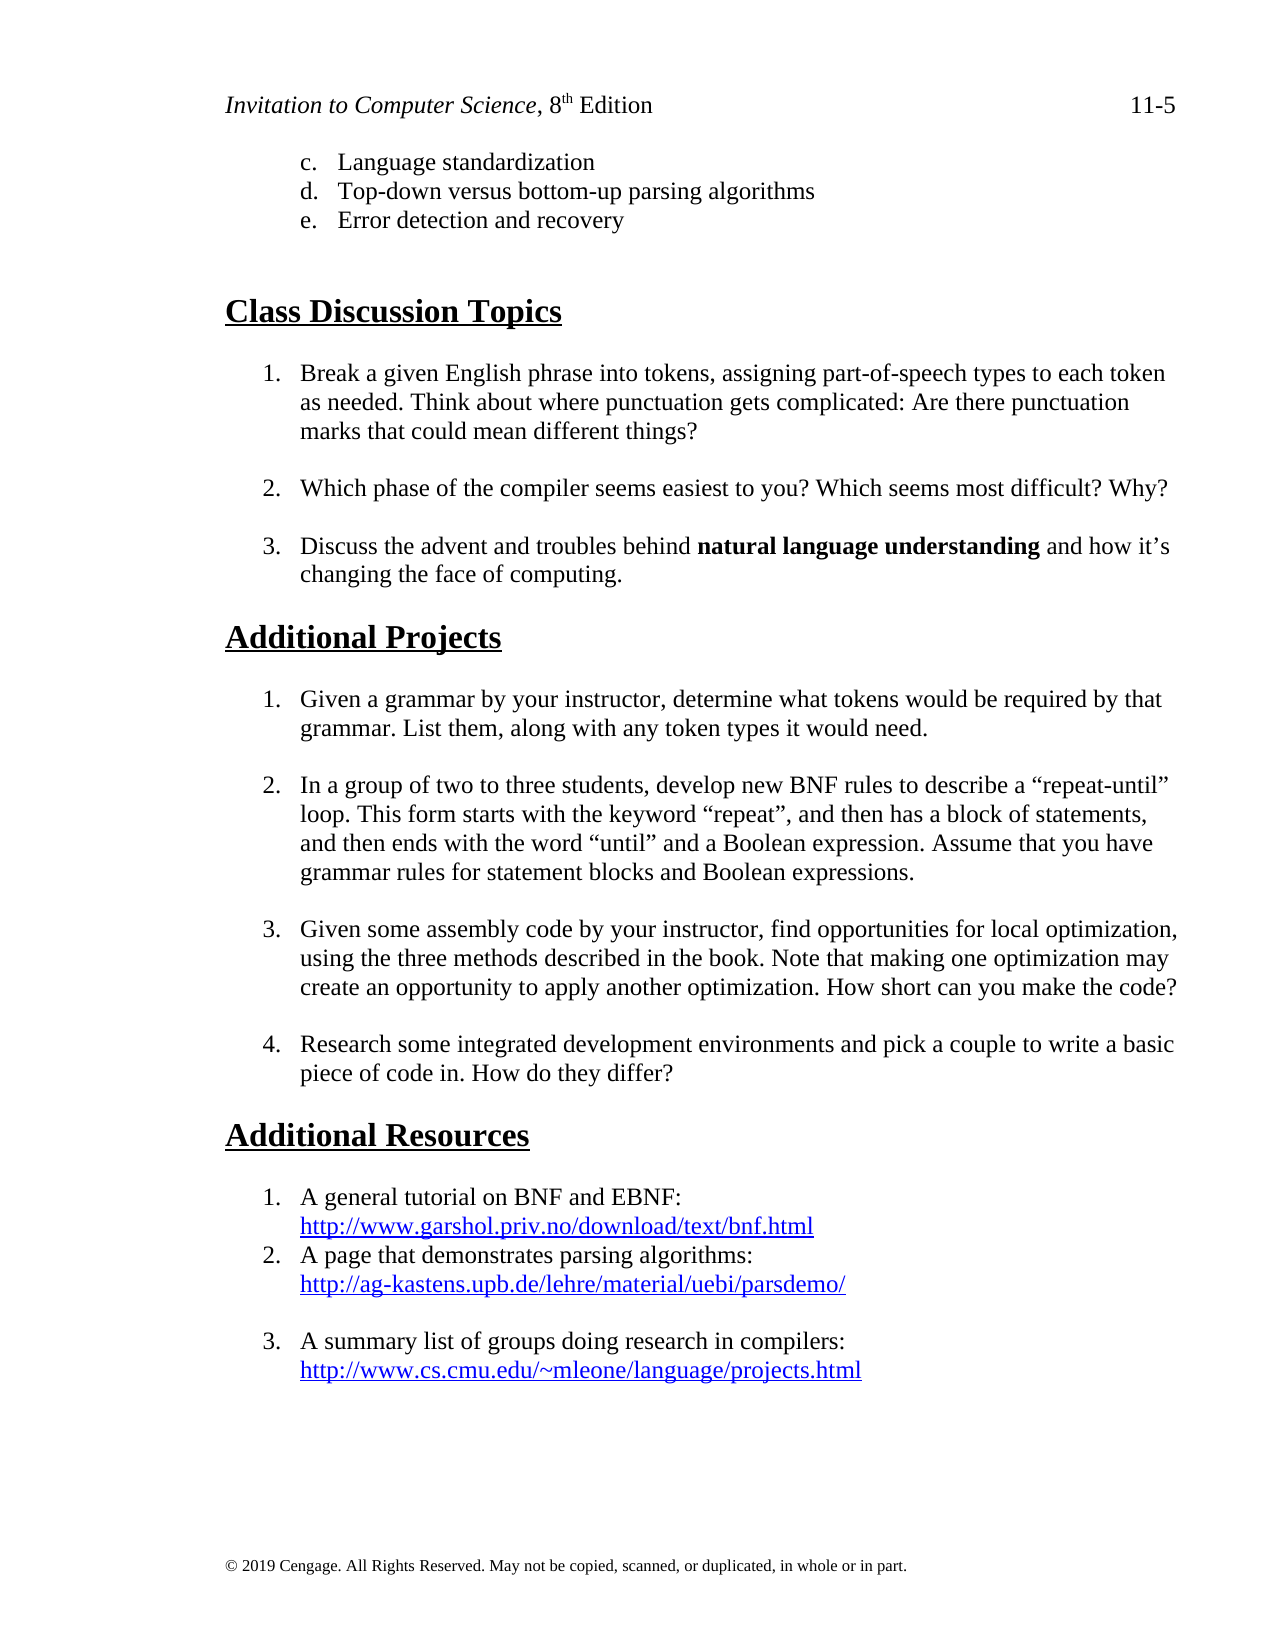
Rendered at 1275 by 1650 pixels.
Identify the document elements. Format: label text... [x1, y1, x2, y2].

list A general tutorial on BNF and EBNF: http://www.garshol.priv.no/download/text/bnf.html [262, 1182, 1185, 1240]
list Language standardization [300, 147, 1185, 176]
list Top-down versus bottom-up parsing algorithms [300, 176, 1185, 205]
subtitle Additional Projects [225, 617, 1185, 655]
list Which phase of the compiler seems easiest to you? Which seems most difficult? Why? [262, 473, 1185, 502]
list Given a grammar by your instructor, determine what tokens would be required by that grammar. List them, along with any token types it would need. [262, 684, 1185, 742]
subtitle Additional Resources [225, 1115, 1185, 1154]
list A page that demonstrates parsing algorithms: http://ag-kastens.upb.de/lehre/material/uebi/parsdemo/ [262, 1240, 1185, 1297]
list A summary list of groups doing research in compilers: http://www.cs.cmu.edu/~mleone/language/projects.html [262, 1326, 1185, 1384]
list Research some integrated development environments and pick a couple to write a basic piece of code in. How do they differ? [262, 1029, 1185, 1087]
list Given some assembly code by your instructor, find opportunities for local optimization, using the three methods described in the book. Note that making one optimization may create an opportunity to apply another optimization. How short can you make the code? [262, 914, 1185, 1000]
subtitle Class Discussion Topics [225, 291, 1185, 329]
list Error detection and recovery [300, 205, 1185, 234]
list Break a given English phrase into tokens, assigning part-of-speech types to each token as needed. Think about where punctuation gets complicated: Are there punctuation marks that could mean different things? [262, 358, 1185, 444]
list In a group of two to three students, develop new BNF rules to describe a “repeat-until” loop. This form starts with the keyword “repeat”, and then has a block of statements, and then ends with the word “until” and a Boolean expression. Assume that you have grammar rules for statement blocks and Boolean expressions. [262, 770, 1185, 885]
list Discuss the advent and troubles behind natural language understanding and how it’s changing the face of computing. [262, 531, 1185, 588]
